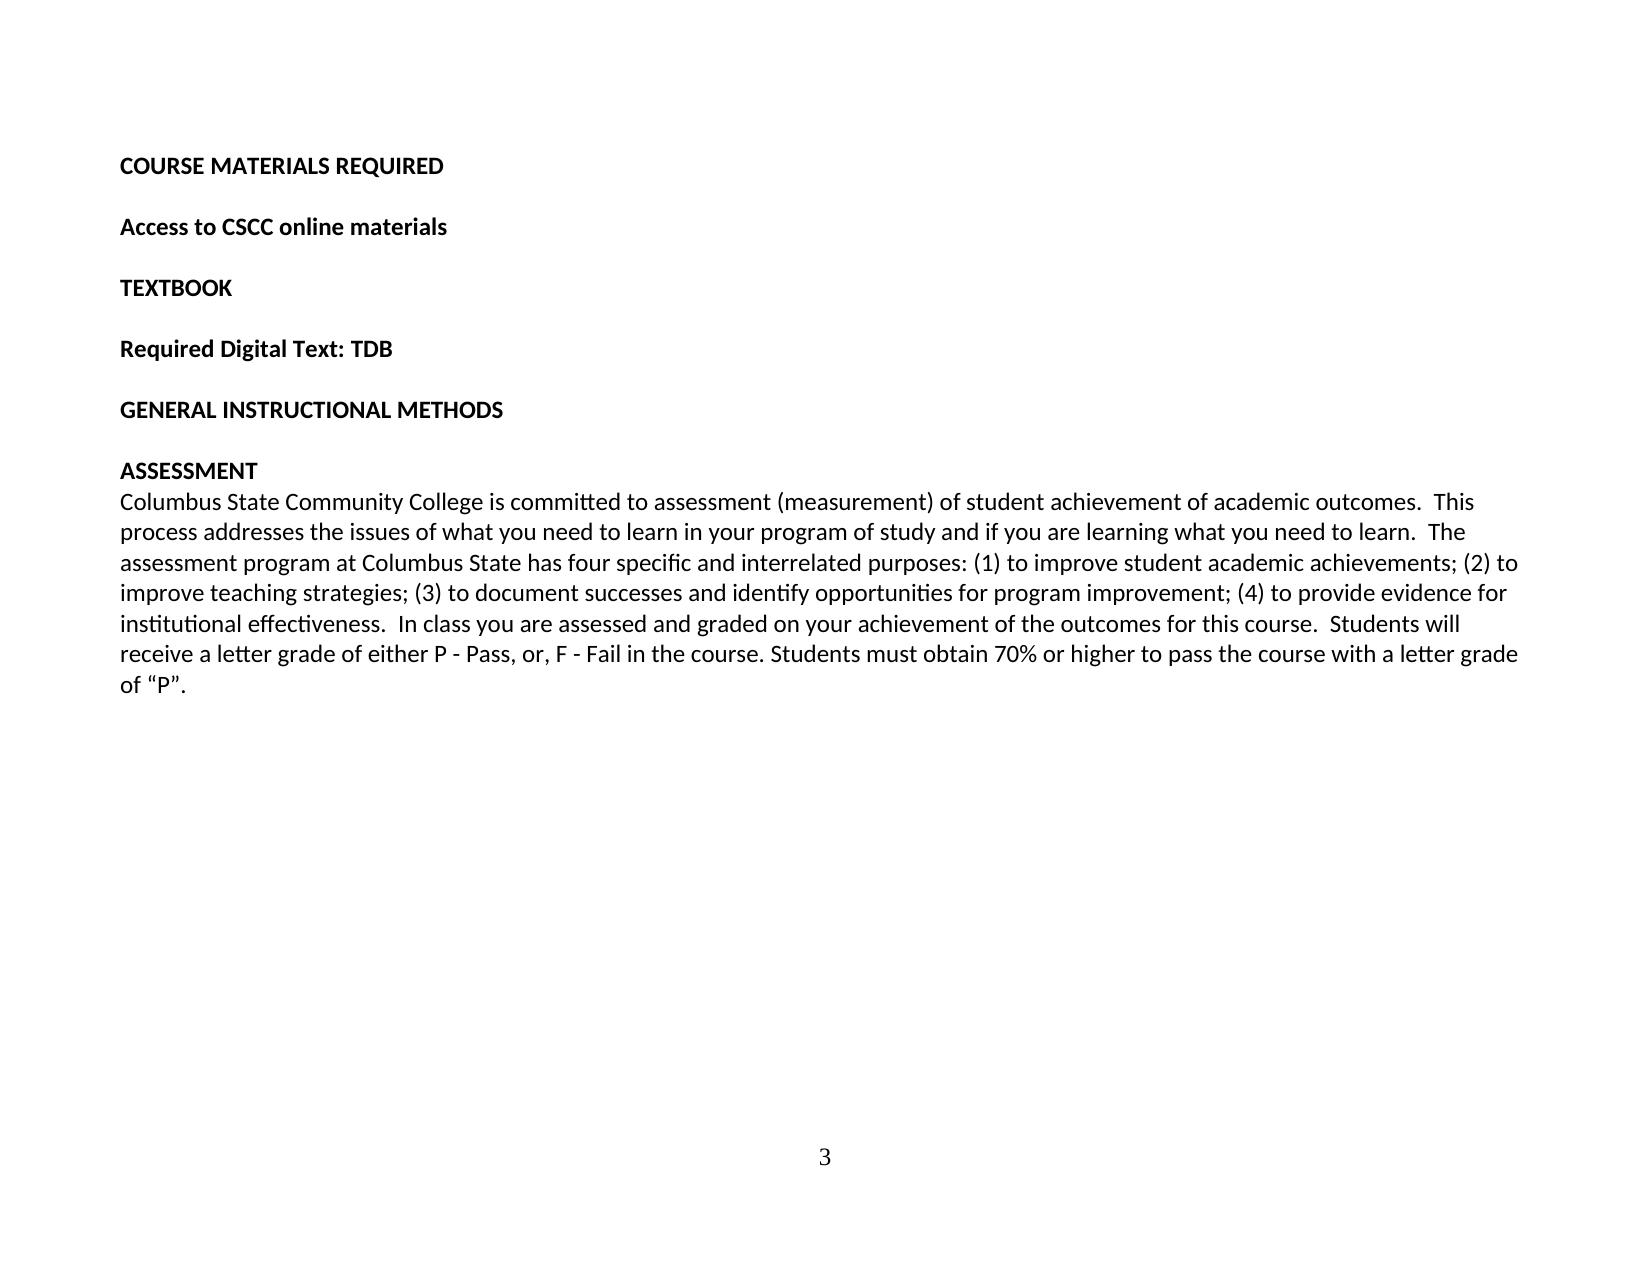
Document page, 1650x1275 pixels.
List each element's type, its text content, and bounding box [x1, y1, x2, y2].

text Columbus State Community College is committed to assessment (measurement) of student achievement of academic outcomes. This process addresses the issues of what you need to learn in your program of study and if you are learning what you need to learn. The assessment program at Columbus State has four specific and interrelated purposes: (1) to improve student academic achievements; (2) to improve teaching strategies; (3) to document successes and identify opportunities for program improvement; (4) to provide evidence for institutional effectiveness. In class you are assessed and graded on your achievement of the outcomes for this course. Students will receive a letter grade of either P - Pass, or, F - Fail in the course. Students must obtain 70% or higher to pass the course with a letter grade of “P”. [120, 486, 1530, 699]
text ASSESSMENT [120, 455, 1530, 486]
text COURSE MATERIALS REQUIRED [120, 150, 1530, 181]
text TEXTBOOK [120, 272, 1530, 303]
text GENERAL INSTRUCTIONAL METHODS [120, 394, 1530, 425]
text Access to CSCC online materials [120, 211, 1530, 242]
text Required Digital Text: TDB [120, 333, 1530, 364]
